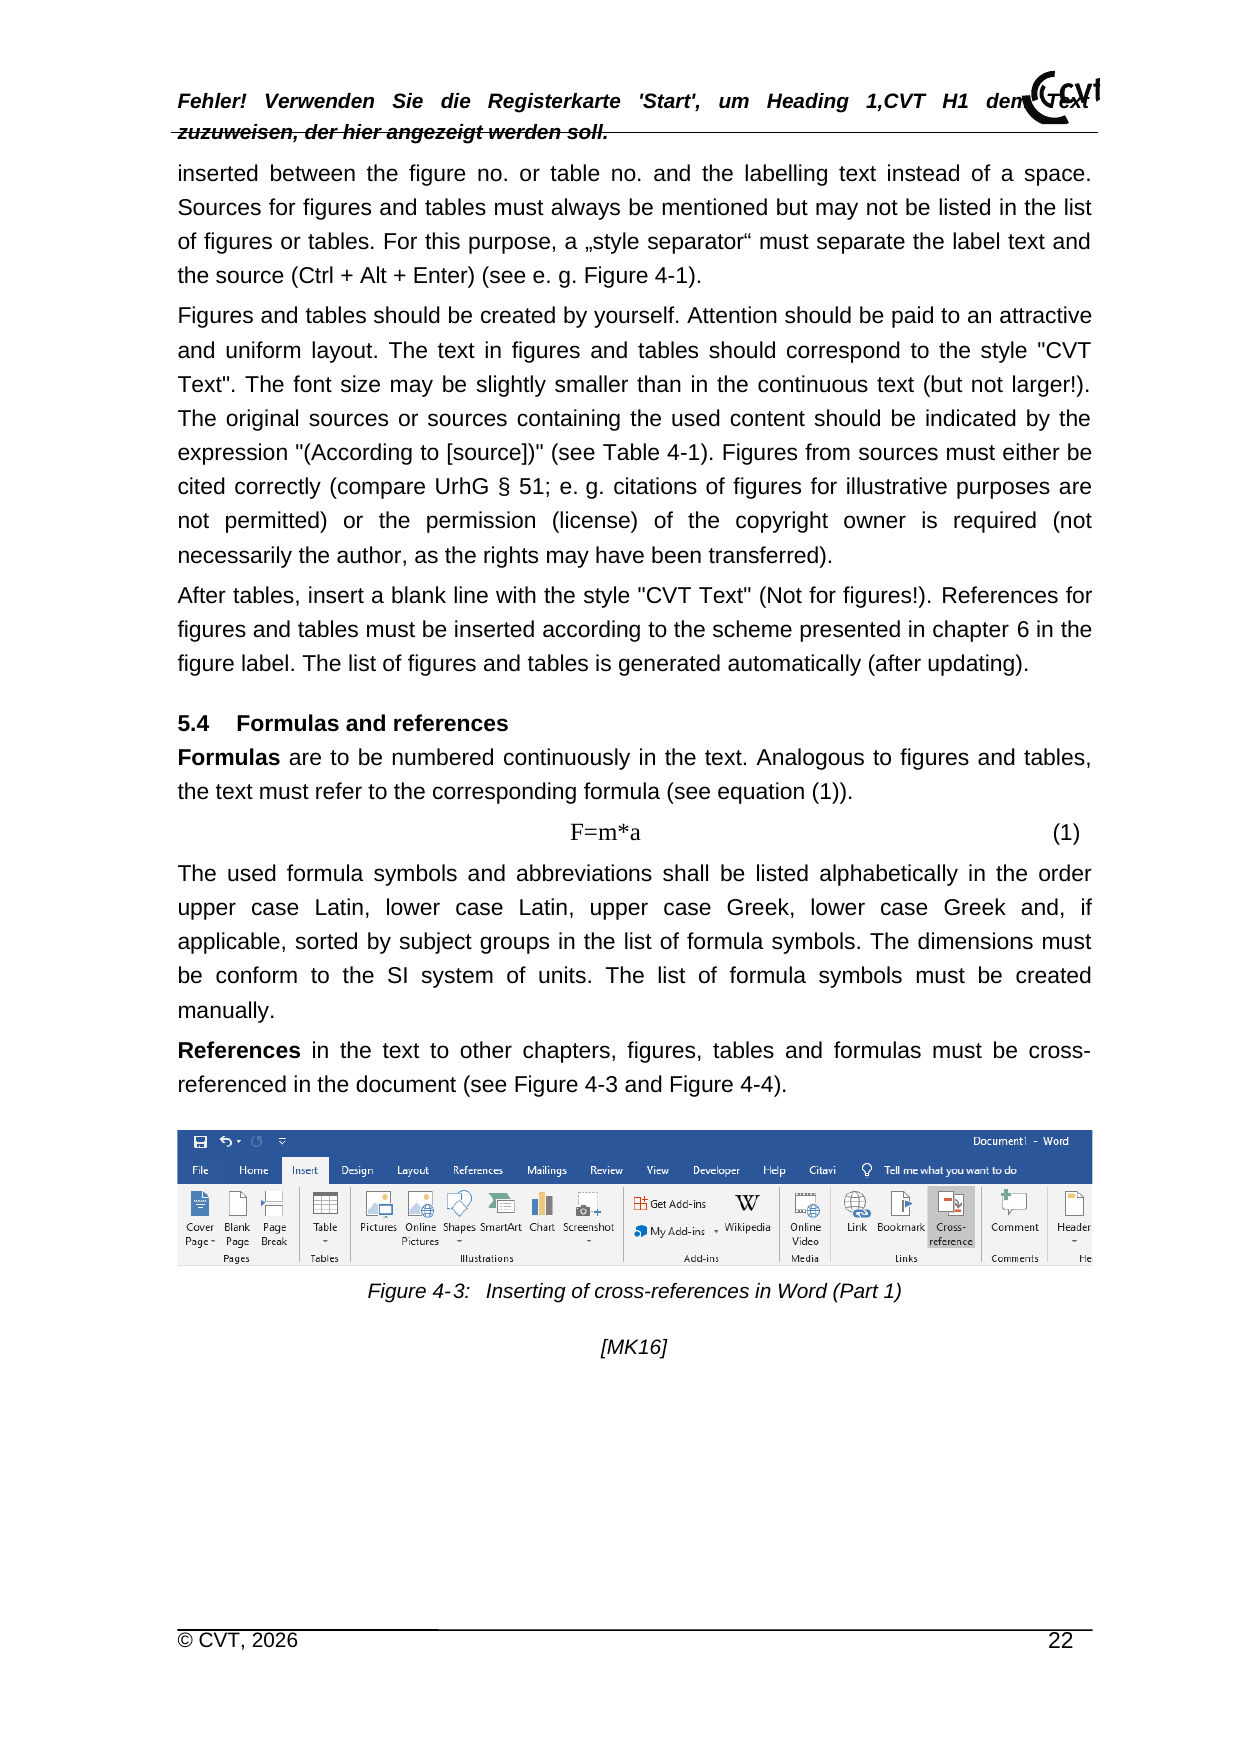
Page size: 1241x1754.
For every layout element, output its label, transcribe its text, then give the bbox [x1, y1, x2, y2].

text Figures and tables should be created by yourself. Attention should be paid to an attractive and uniform layout. The text in figures and tables should correspond to the style "CVT Text". The font size may be slightly smaller than in the continuous text (but not larger!). The original sources or sources containing the used content should be indicated by the expression "(According to [source])" (see Table 4-1). Figures from sources must either be cited correctly (compare UrhG § 51; e. g. citations of figures for illustrative purposes are not permitted) or the permission (license) of the copyright owner is required (not necessarily the author, as the rights may have been transferred). [177, 302, 1092, 568]
text Formulas are to be numbered continuously in the text. Analogous to figures and tables, the text must refer to the corresponding formula (see equation (1)). [177, 744, 1092, 804]
text References in the text to other chapters, figures, tables and formulas must be cross-referenced in the document (see Figure 4-3 and Figure 4-4). [177, 1037, 1092, 1097]
picture [177, 1130, 1093, 1266]
text Figure 4-3: Inserting of cross-references in Word (Part 1) [177, 1279, 1092, 1303]
text The used formula symbols and abbreviations shall be listed alphabetically in the order upper case Latin, lower case Latin, upper case Greek, lower case Greek and, if applicable, sorted by subject groups in the list of formula symbols. The dimensions must be conform to the SI system of units. The list of formula symbols must be created manually. [177, 860, 1092, 1023]
table_header (1) [1036, 818, 1091, 860]
text After tables, insert a blank line with the style "CVT Text" (Not for figures!). References for figures and tables must be inserted according to the scheme presented in chapter 5 in the figure label. The list of figures and tables is generated automatically (after updating). [177, 582, 1092, 677]
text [177, 159, 1092, 288]
text [MK16] [177, 1335, 1092, 1359]
table_header [177, 818, 1036, 860]
subtitle Formulas and references [177, 709, 1092, 736]
